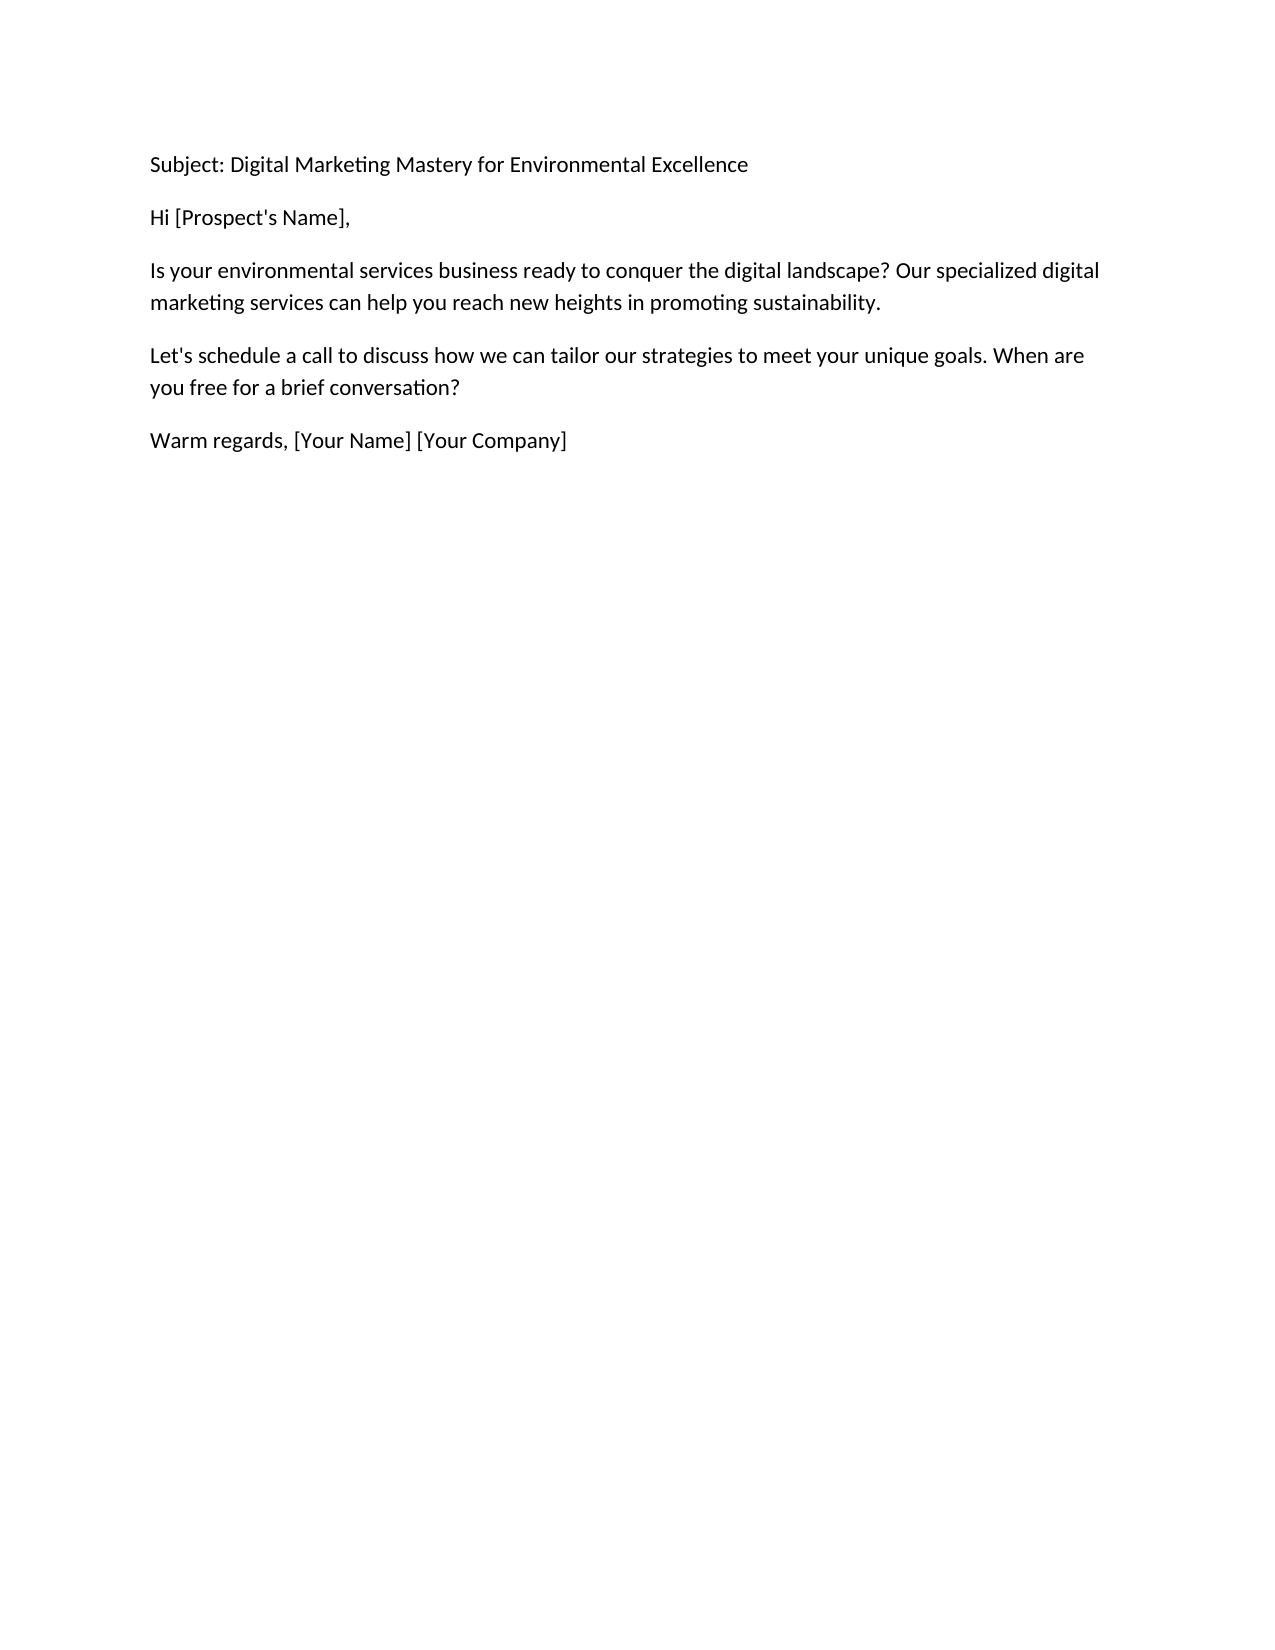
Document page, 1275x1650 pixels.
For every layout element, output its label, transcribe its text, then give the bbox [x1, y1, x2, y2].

text Is your environmental services business ready to conquer the digital landscape? Our specialized digital marketing services can help you reach new heights in promoting sustainability. [150, 256, 1125, 316]
text Warm regards, [Your Name] [Your Company] [150, 426, 1125, 454]
text Let's schedule a call to discuss how we can tailor our strategies to meet your unique goals. When are you free for a brief conversation? [150, 341, 1125, 401]
text Subject: Digital Marketing Mastery for Environmental Excellence [150, 150, 1125, 178]
text Hi [Prospect's Name], [150, 203, 1125, 231]
